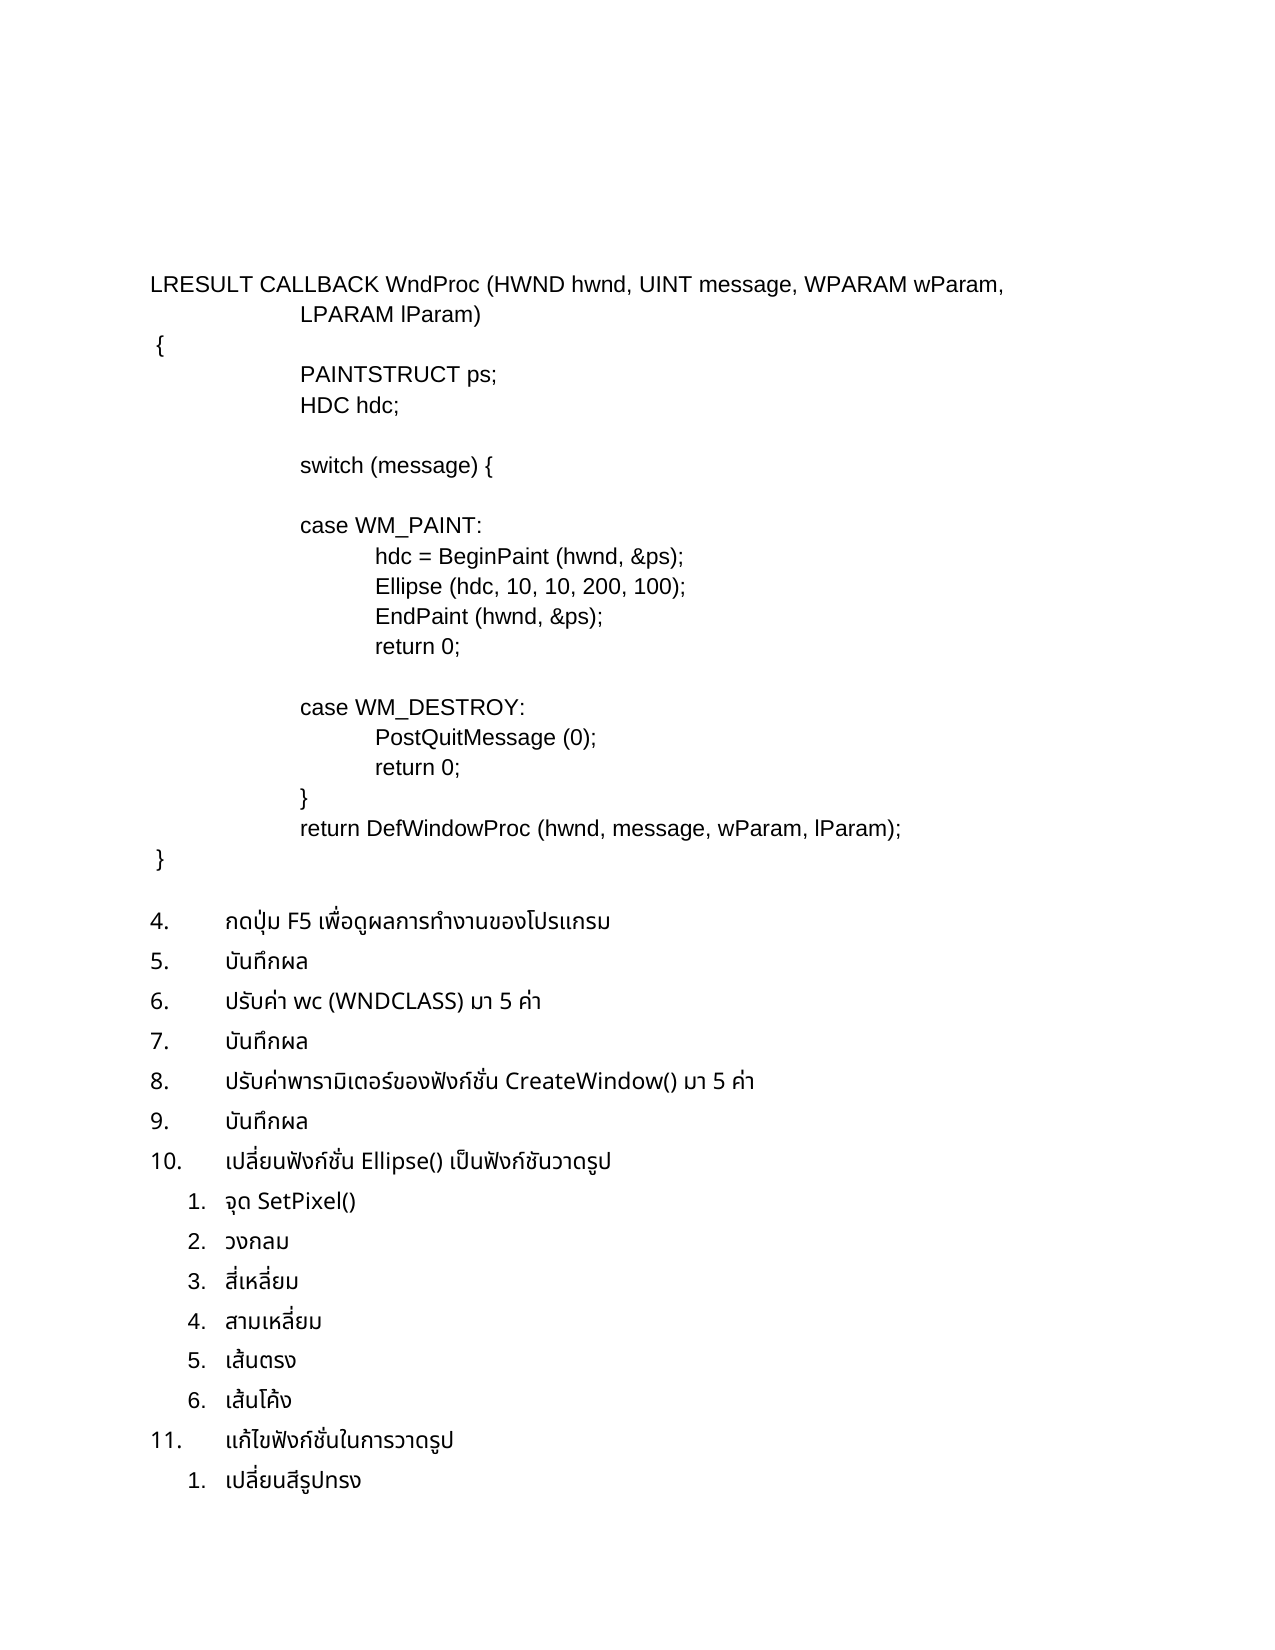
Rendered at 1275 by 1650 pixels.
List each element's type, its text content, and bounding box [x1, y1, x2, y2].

list วงกลม [187, 1225, 1125, 1260]
text 8. ปรับค่าพารามิเตอร์ของฟังก์ชั่น CreateWindow() มา 5 ค่า [150, 1065, 1125, 1100]
list เปลี่ยนสีรูปทรง [187, 1464, 1125, 1499]
list เส้นตรง [187, 1344, 1125, 1379]
list เส้นโค้ง [187, 1384, 1125, 1419]
text PAINTSTRUCT ps; [150, 361, 1125, 388]
text return 0; [150, 633, 1125, 660]
text Ellipse (hdc, 10, 10, 200, 100); [150, 573, 1125, 599]
text switch (message) { [150, 452, 1125, 478]
text case WM_PAINT: [150, 512, 1125, 539]
text 6. ปรับค่า wc (WNDCLASS) มา 5 ค่า [150, 985, 1125, 1020]
list สี่เหลี่ยม [187, 1265, 1125, 1300]
text } [150, 845, 1125, 871]
text 10. เปลี่ยนฟังก์ชั่น Ellipse() เป็นฟังก์ชันวาดรูป [150, 1145, 1125, 1180]
text 11. แก้ไขฟังก์ชั่นในการวาดรูป [150, 1424, 1125, 1459]
text 5. บันทึกผล [150, 945, 1125, 980]
text 7. บันทึกผล [150, 1025, 1125, 1060]
text return DefWindowProc (hwnd, message, wParam, lParam); [150, 814, 1125, 841]
text EndPaint (hwnd, &ps); [150, 603, 1125, 629]
text LPARAM lParam) [150, 301, 1125, 327]
text hdc = BeginPaint (hwnd, &ps); [150, 543, 1125, 569]
text case WM_DESTROY: [150, 694, 1125, 720]
list สามเหลี่ยม [187, 1305, 1125, 1339]
text LRESULT CALLBACK WndProc (HWND hwnd, UINT message, WPARAM wParam, [150, 271, 1125, 297]
text 4. กดปุ่ม F5 เพื่อดูผลการทำงานของโปรแกรม [150, 905, 1125, 940]
text } [150, 784, 1125, 811]
text PostQuitMessage (0); [150, 724, 1125, 750]
text return 0; [150, 754, 1125, 781]
text 9. บันทึกผล [150, 1105, 1125, 1140]
text HDC hdc; [150, 392, 1125, 418]
list จุด SetPixel() [187, 1185, 1125, 1220]
text { [150, 331, 1125, 358]
